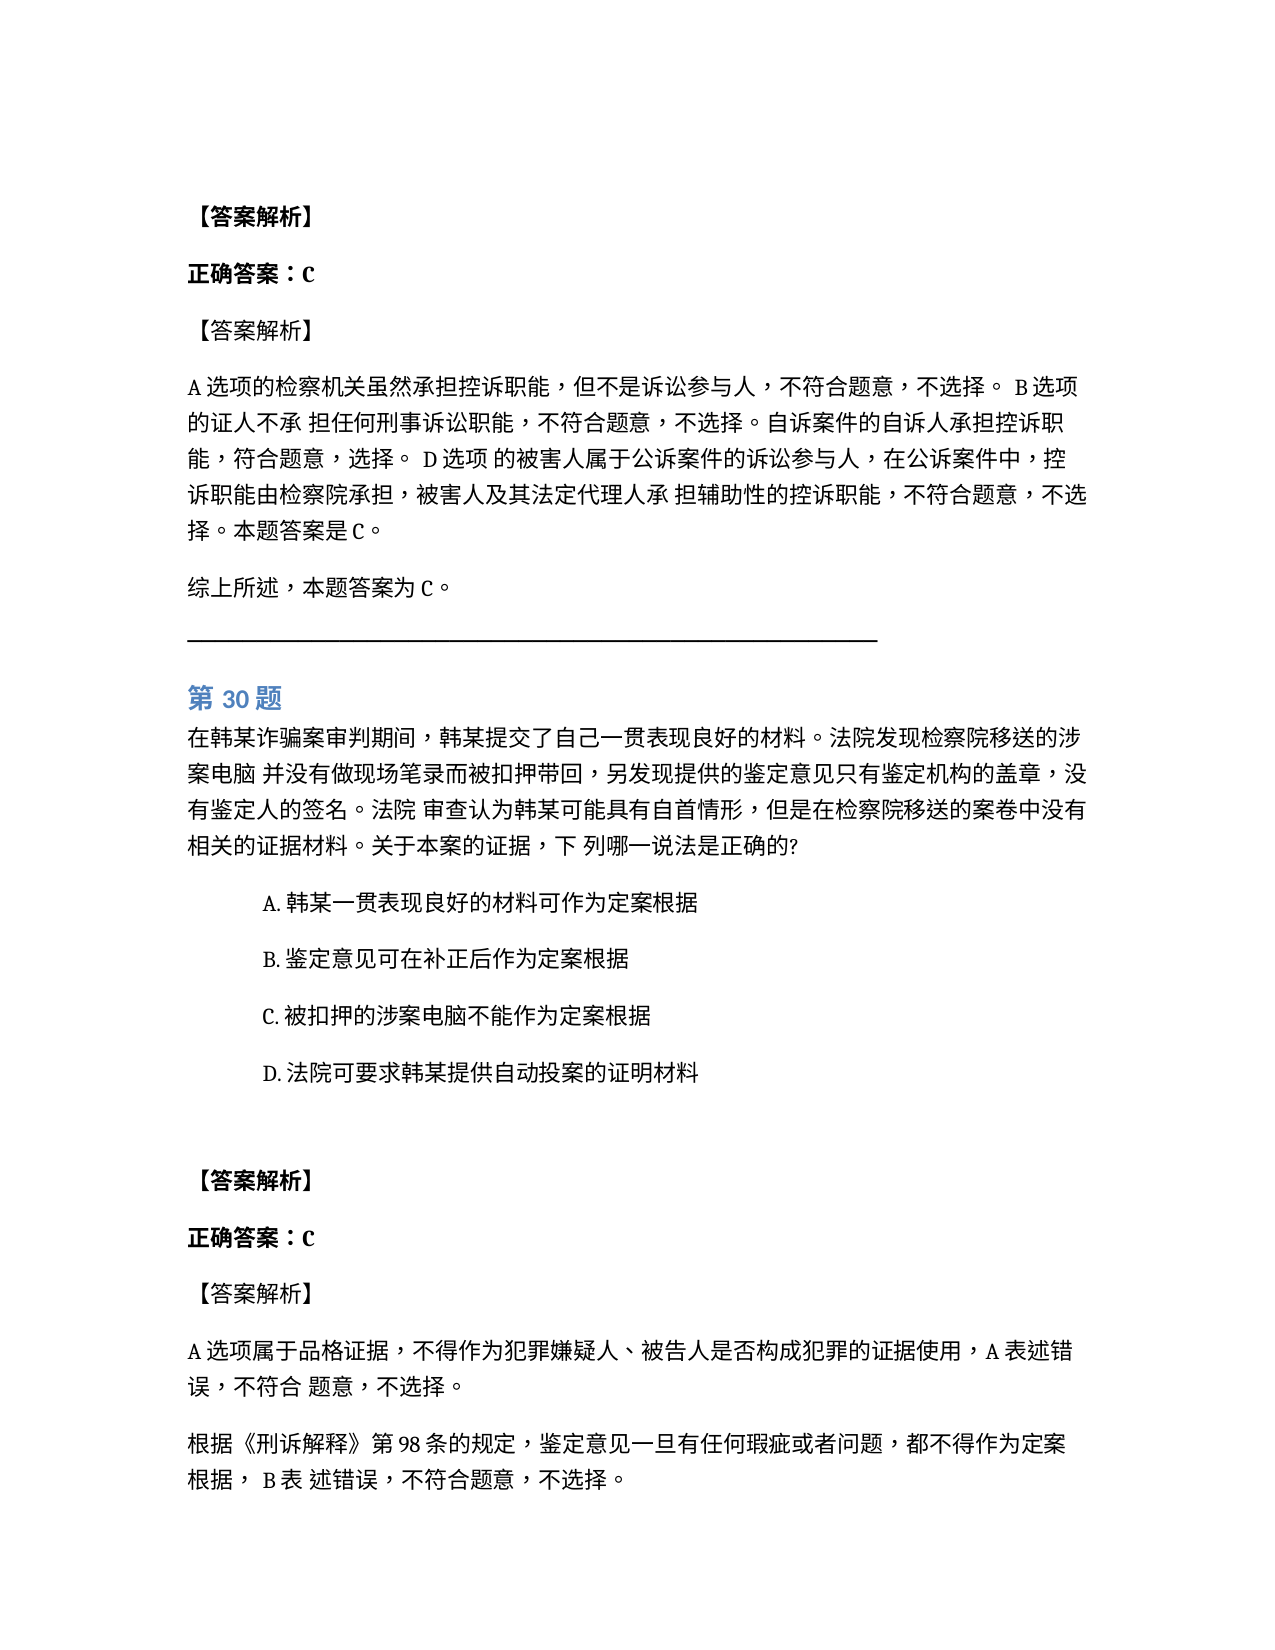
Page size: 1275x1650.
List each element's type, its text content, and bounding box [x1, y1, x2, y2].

text 【答案解析】 [187, 314, 1087, 346]
text 正确答案：C [187, 258, 1087, 289]
text C. 被扣押的涉案电脑不能作为定案根据 [262, 1000, 1087, 1031]
text B. 鉴定意见可在补正后作为定案根据 [262, 943, 1087, 975]
text 根据《刑诉解释》第98条的规定，鉴定意见一旦有任何瑕疵或者问题，都不得作为定案根据， B 表 述错误，不符合题意，不选择。 [187, 1428, 1087, 1495]
text 【答案解析】 [187, 1165, 1087, 1196]
text A. 韩某一贯表现良好的材料可作为定案根据 [262, 887, 1087, 918]
text 【答案解析】 [187, 1278, 1087, 1309]
text A 选项的检察机关虽然承担控诉职能，但不是诉讼参与人，不符合题意，不选择。 B 选项的证人不承 担任何刑事诉讼职能，不符合题意，不选择。自诉案件的自诉人承担控诉职能，符合题意，选择。 D 选项 的被害人属于公诉案件的诉讼参与人，在公诉案件中，控诉职能由检察院承担，被害人及其法定代理人承 担辅助性的控诉职能，不符合题意，不选择。本题答案是C。 [187, 371, 1087, 546]
text 在韩某诈骗案审判期间，韩某提交了自己一贯表现良好的材料。法院发现检察院移送的涉案电脑 并没有做现场笔录而被扣押带回，另发现提供的鉴定意见只有鉴定机构的盖章，没有鉴定人的签名。法院 审查认为韩某可能具有自首情形，但是在检察院移送的案卷中没有相关的证据材料。关于本案的证据，下 列哪一说法是正确的? [187, 722, 1087, 861]
text 综上所述，本题答案为C。 [187, 572, 1087, 603]
text ────────────────────────────────────────────────── [187, 629, 1087, 655]
text D. 法院可要求韩某提供自动投案的证明材料 [262, 1057, 1087, 1088]
subtitle 第 30 题 [187, 680, 1087, 717]
text A 选项属于品格证据，不得作为犯罪嫌疑人、被告人是否构成犯罪的证据使用，A 表述错误，不符合 题意，不选择。 [187, 1335, 1087, 1402]
text 【答案解析】 [187, 201, 1087, 232]
text 正确答案：C [187, 1222, 1087, 1253]
